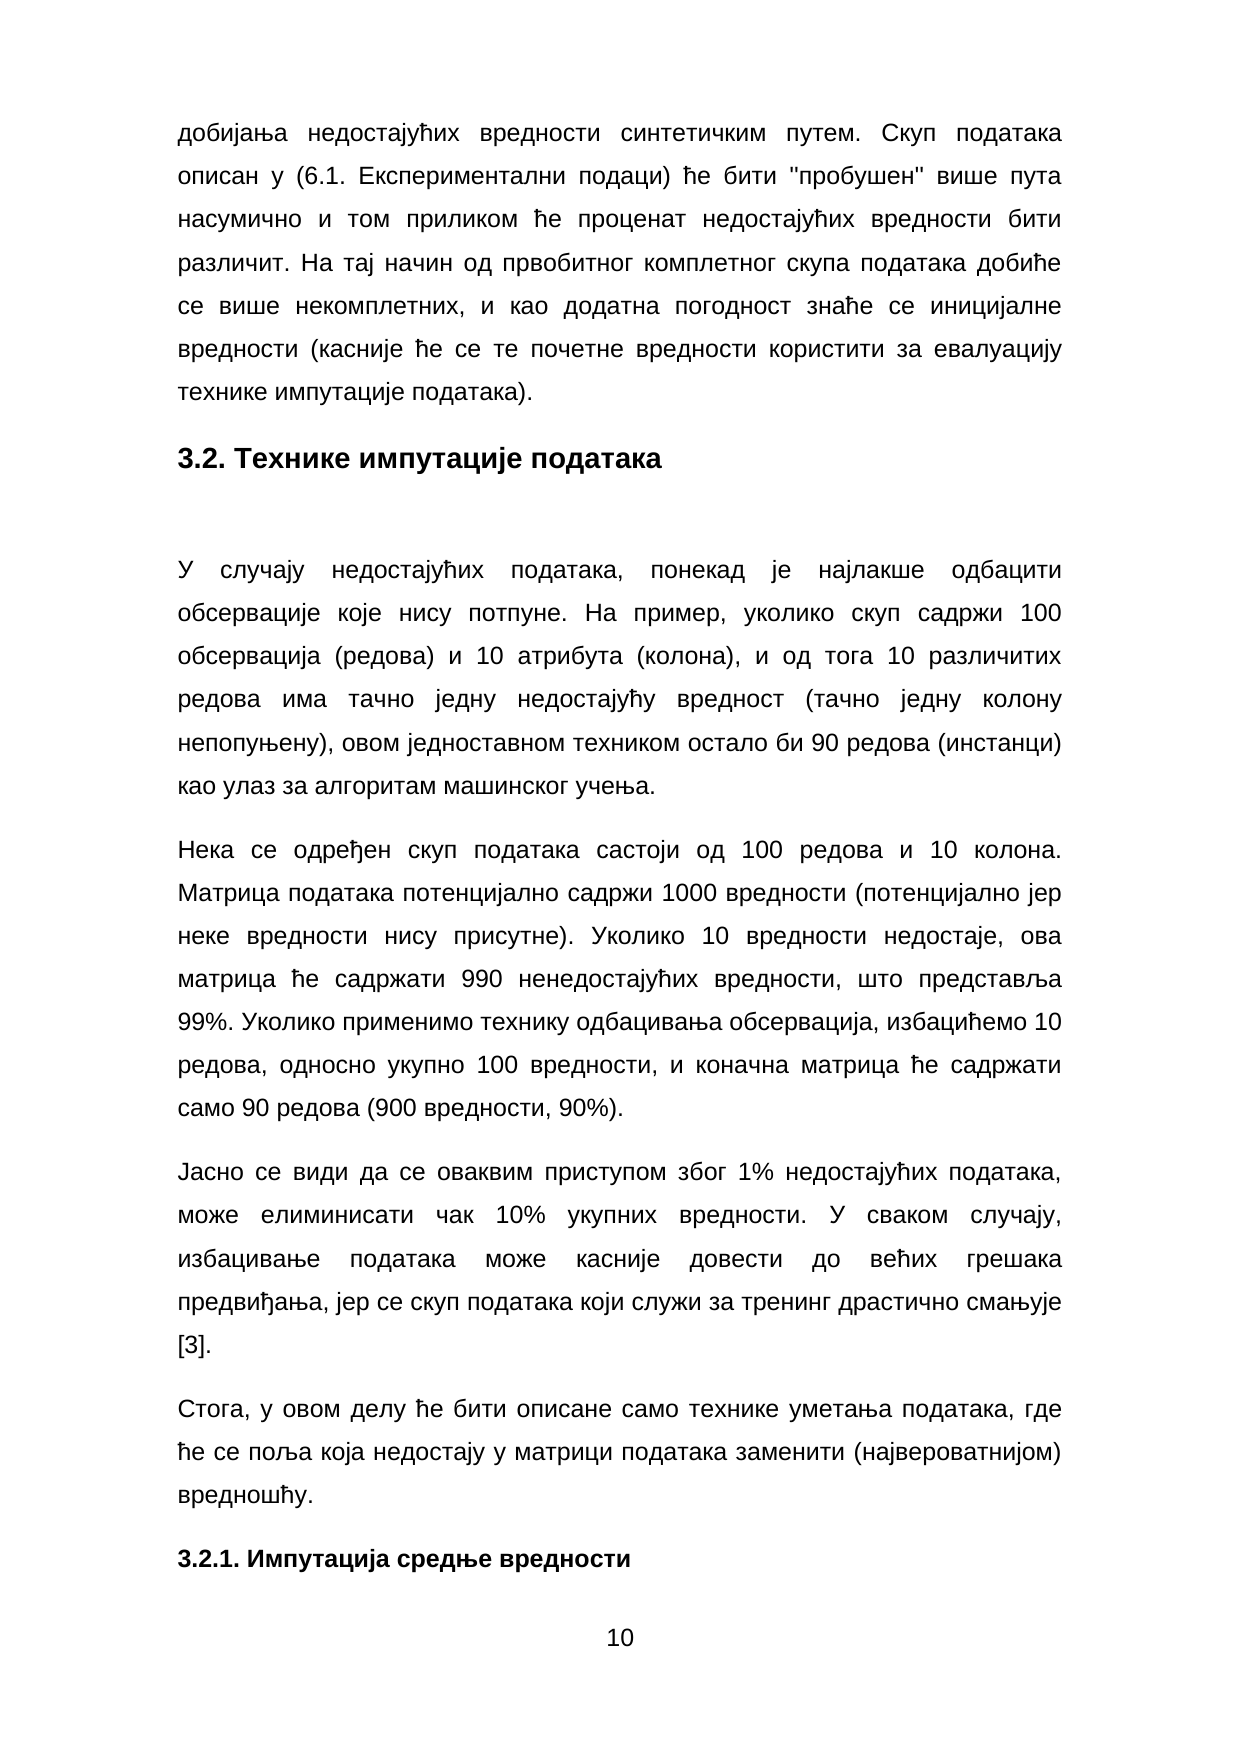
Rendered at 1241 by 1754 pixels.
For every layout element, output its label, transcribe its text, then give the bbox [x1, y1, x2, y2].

text Стога, у овом делу ће бити описане само технике уметања података, где ће се поља која недостају у матрици података заменити (највероватнијом) вредношћу. [177, 1394, 1063, 1509]
text У случају недостајућих података, понекад је најлакше одбацити обсервације које нису потпуне. На пример, уколико скуп садржи 100 обсервација (редова) и 10 атрибута (колона), и од тога 10 различитих редова има тачно једну недостајућу вредност (тачно једну колону непопуњену), овом једноставном техником остало би 90 редова (инстанци) као улаз за алгоритам машинског учења. [177, 555, 1063, 799]
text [177, 118, 1063, 406]
subtitle 3.2. Технике импутације података [177, 441, 1063, 474]
text Јасно се види да се оваквим приступом због 1% недостајућих података, може елиминисати чак 10% укупних вредности. У сваком случају, избацивање података може касније довести до већих грешака предвиђања, јер се скуп података који служи за тренинг драстично смањује [3]. [177, 1157, 1063, 1359]
text Нека се одређен скуп података састоји од 100 редова и 10 колона. Матрица података потенцијално садржи 1000 вредности (потенцијално јер неке вредности нису присутне). Уколико 10 вредности недостаје, ова матрица ће садржати 990 ненедостајућих вредности, што представља 99%. Уколико применимо технику одбацивања обсервација, избацићемо 10 редова, односно укупно 100 вредности, и коначна матрица ће садржати само 90 редова (900 вредности, 90%). [177, 835, 1063, 1122]
subtitle 3.2.1. Импутација средње вредности [177, 1544, 1063, 1573]
